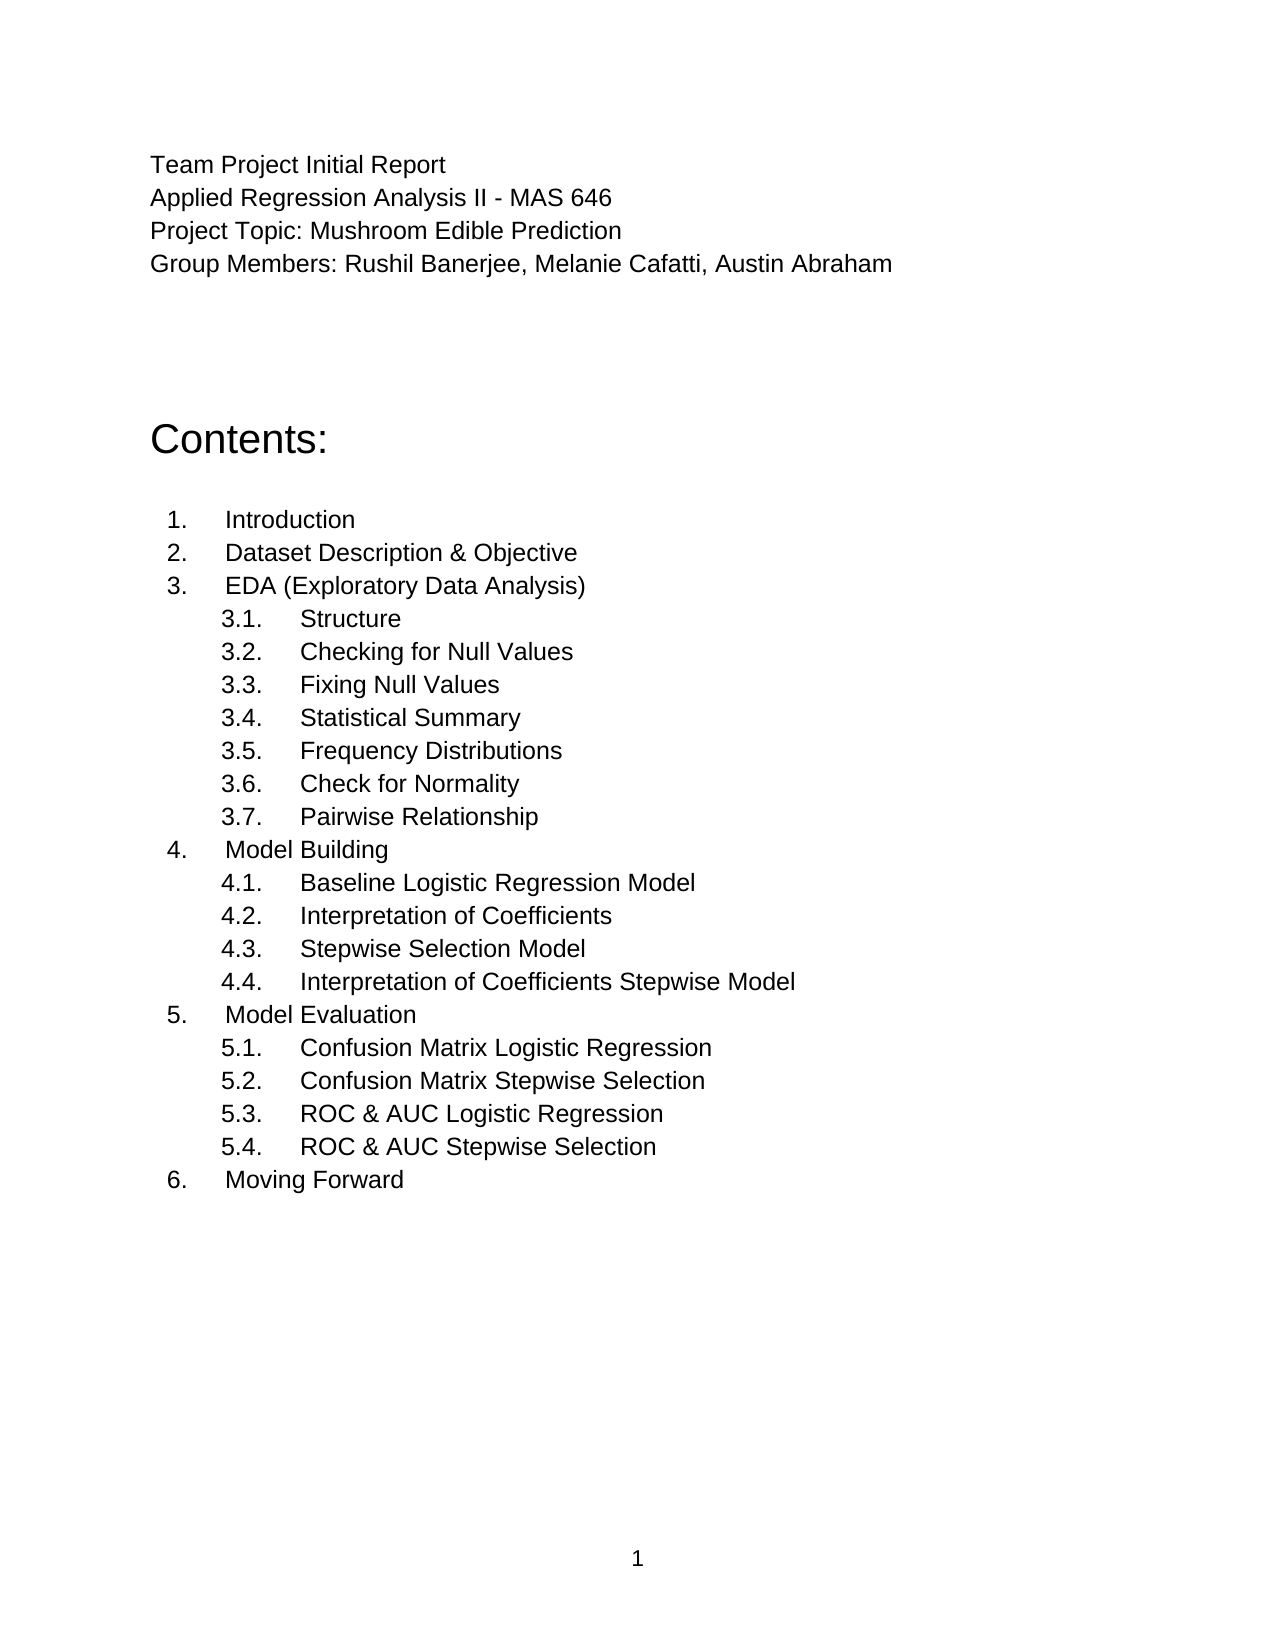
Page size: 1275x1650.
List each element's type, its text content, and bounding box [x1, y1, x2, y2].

text Applied Regression Analysis II - MAS 646 [150, 183, 1125, 212]
list Structure [262, 604, 1125, 633]
list Model Building [187, 835, 1125, 864]
list Dataset Description & Objective [187, 538, 1125, 567]
list Confusion Matrix Logistic Regression [262, 1033, 1125, 1062]
list Fixing Null Values [262, 670, 1125, 699]
list EDA (Exploratory Data Analysis) [187, 571, 1125, 600]
text Project Topic: Mushroom Edible Prediction [150, 216, 1125, 245]
text Team Project Initial Report [150, 150, 1125, 179]
list Model Evaluation [187, 1000, 1125, 1029]
text Group Members: Rushil Banerjee, Melanie Cafatti, Austin Abraham [150, 249, 1125, 278]
list Checking for Null Values [262, 637, 1125, 666]
list Pairwise Relationship [262, 802, 1125, 831]
list Check for Normality [262, 769, 1125, 798]
list Stepwise Selection Model [262, 934, 1125, 963]
list Interpretation of Coefficients [262, 901, 1125, 930]
subtitle Contents: [150, 414, 1125, 462]
list Confusion Matrix Stepwise Selection [262, 1066, 1125, 1095]
list Interpretation of Coefficients Stepwise Model [262, 967, 1125, 996]
list Introduction [187, 505, 1125, 534]
list Frequency Distributions [262, 736, 1125, 765]
list ROC & AUC Logistic Regression [262, 1099, 1125, 1128]
list Statistical Summary [262, 703, 1125, 732]
list Moving Forward [187, 1165, 1125, 1194]
list Baseline Logistic Regression Model [262, 868, 1125, 897]
list ROC & AUC Stepwise Selection [262, 1132, 1125, 1161]
